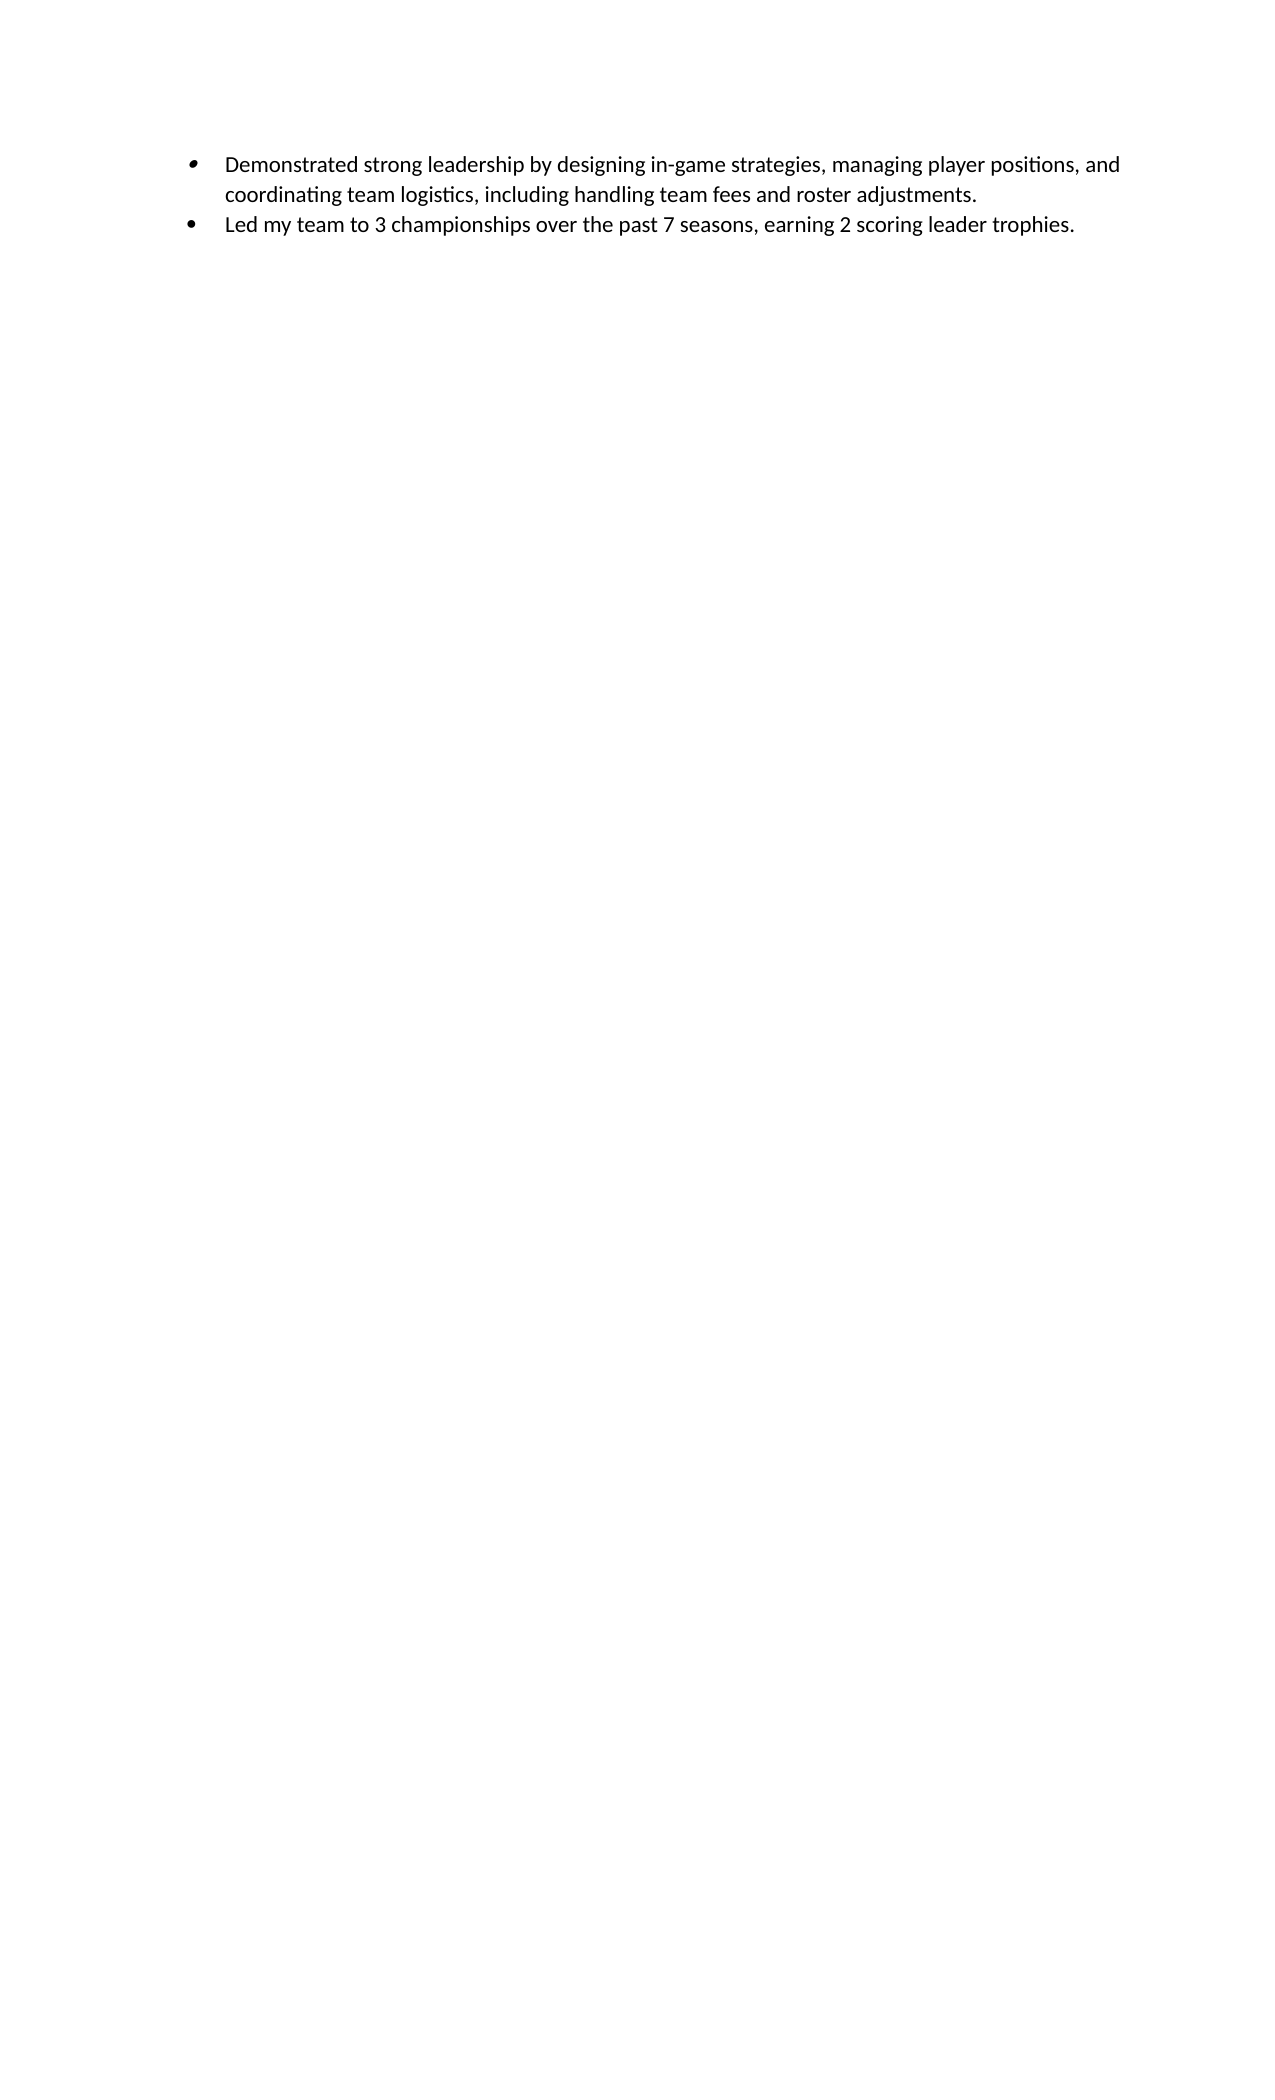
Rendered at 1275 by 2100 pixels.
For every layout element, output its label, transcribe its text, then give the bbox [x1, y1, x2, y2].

list Demonstrated strong leadership by designing in-game strategies, managing player positions, and coordinating team logistics, including handling team fees and roster adjustments. [187, 150, 1125, 208]
list Led my team to 3 championships over the past 7 seasons, earning 2 scoring leader trophies. [187, 210, 1125, 238]
